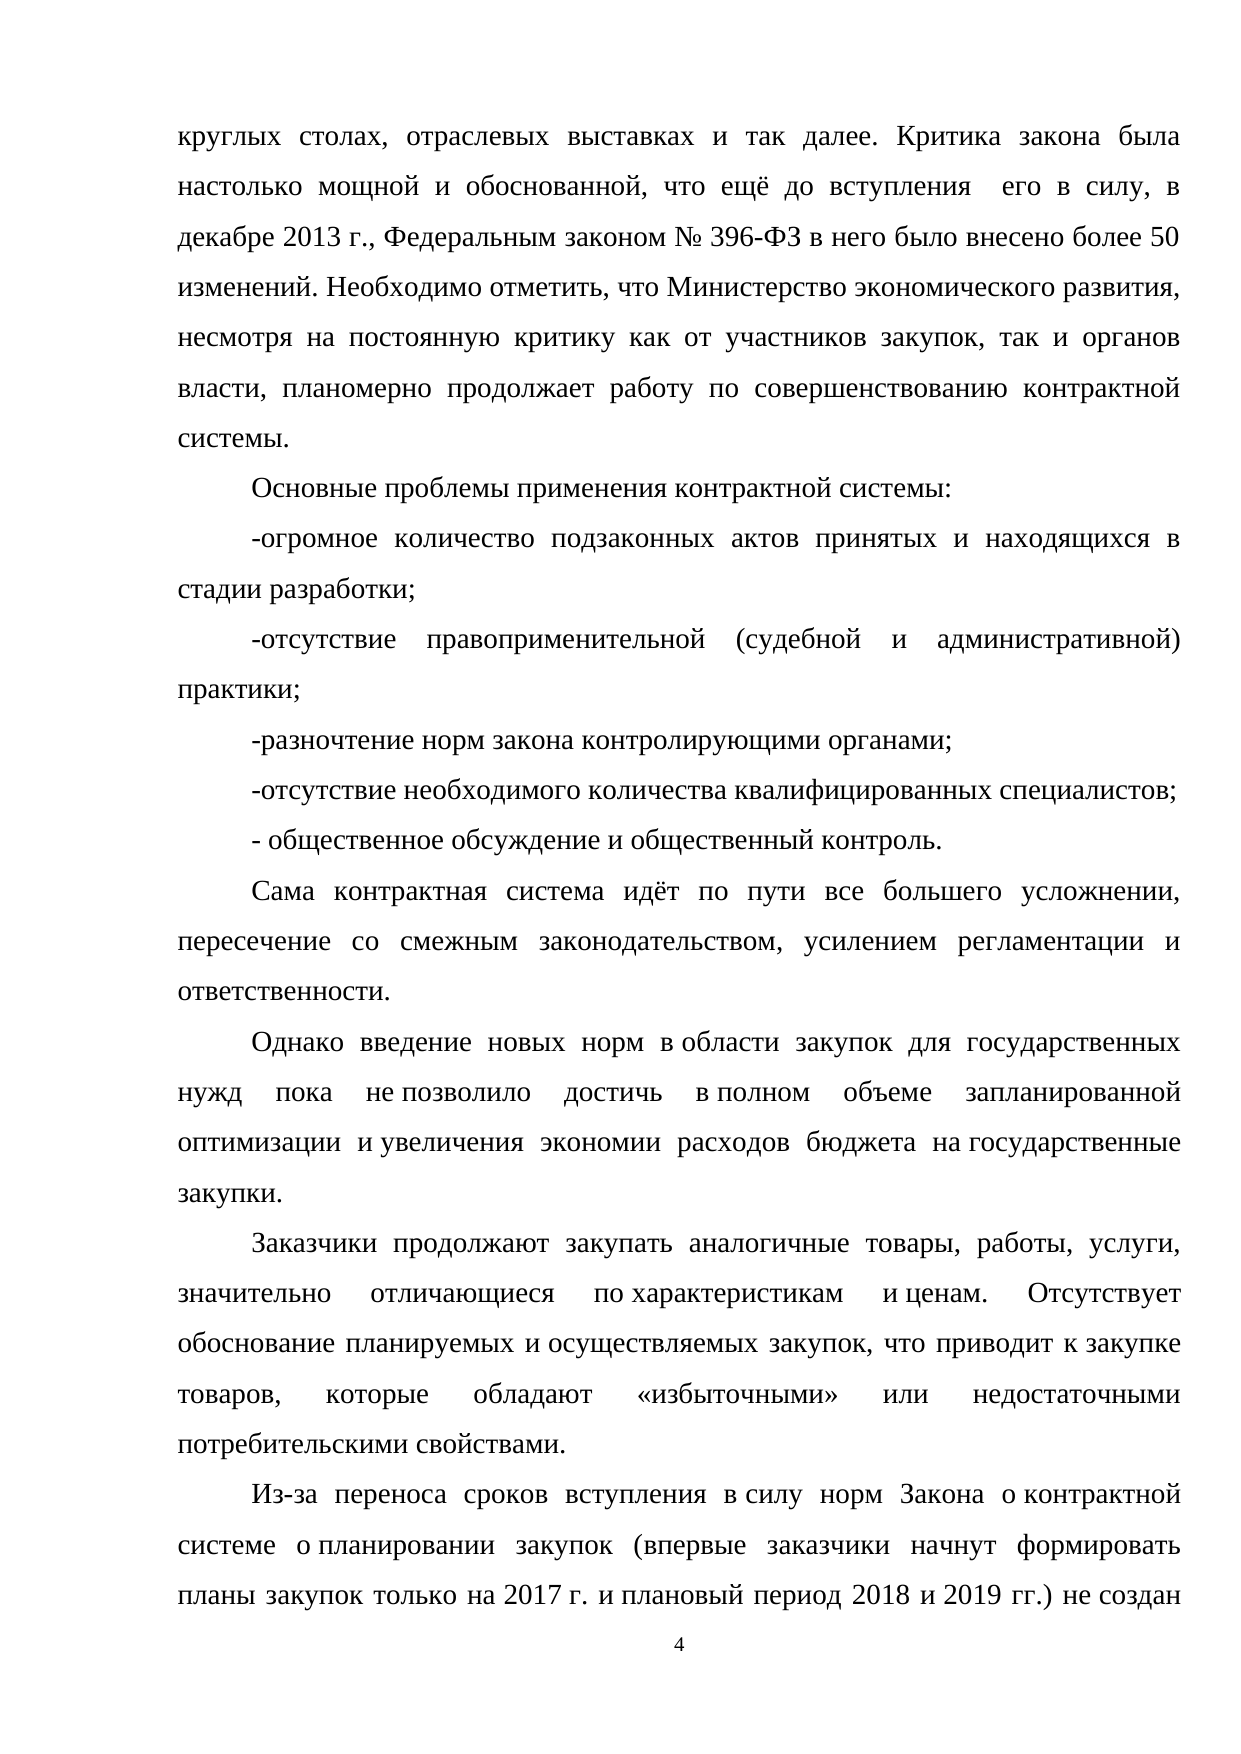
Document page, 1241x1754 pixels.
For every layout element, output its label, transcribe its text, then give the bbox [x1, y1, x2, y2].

text Сама контрактная система идёт по пути все большего усложнении, пересечение со смежным законодательством, усилением регламентации и ответственности. [177, 873, 1181, 1007]
text Основные проблемы применения контрактной системы: [177, 470, 1181, 504]
text -отсутствие правоприменительной (судебной и административной) практики; [177, 621, 1181, 705]
text -разночтение норм закона контролирующими органами; [177, 722, 1181, 755]
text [177, 118, 1181, 453]
text -отсутствие необходимого количества квалифицированных специалистов; [177, 772, 1181, 806]
text -огромное количество подзаконных актов принятых и находящихся в стадии разработки; [177, 521, 1181, 604]
text Заказчики продолжают закупать аналогичные товары, работы, услуги, значительно отличающиеся по характеристикам и ценам. Отсутствует обоснование планируемых и осуществляемых закупок, что приводит к закупке товаров, которые обладают «избыточными» или недостаточными потребительскими свойствами. [177, 1225, 1181, 1460]
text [177, 1477, 1181, 1611]
text Однако введение новых норм в области закупок для государственных нужд пока не позволило достичь в полном объеме запланированной оптимизации и увеличения экономии расходов бюджета на государственные закупки. [177, 1024, 1181, 1208]
text - общественное обсуждение и общественный контроль. [177, 822, 1181, 856]
